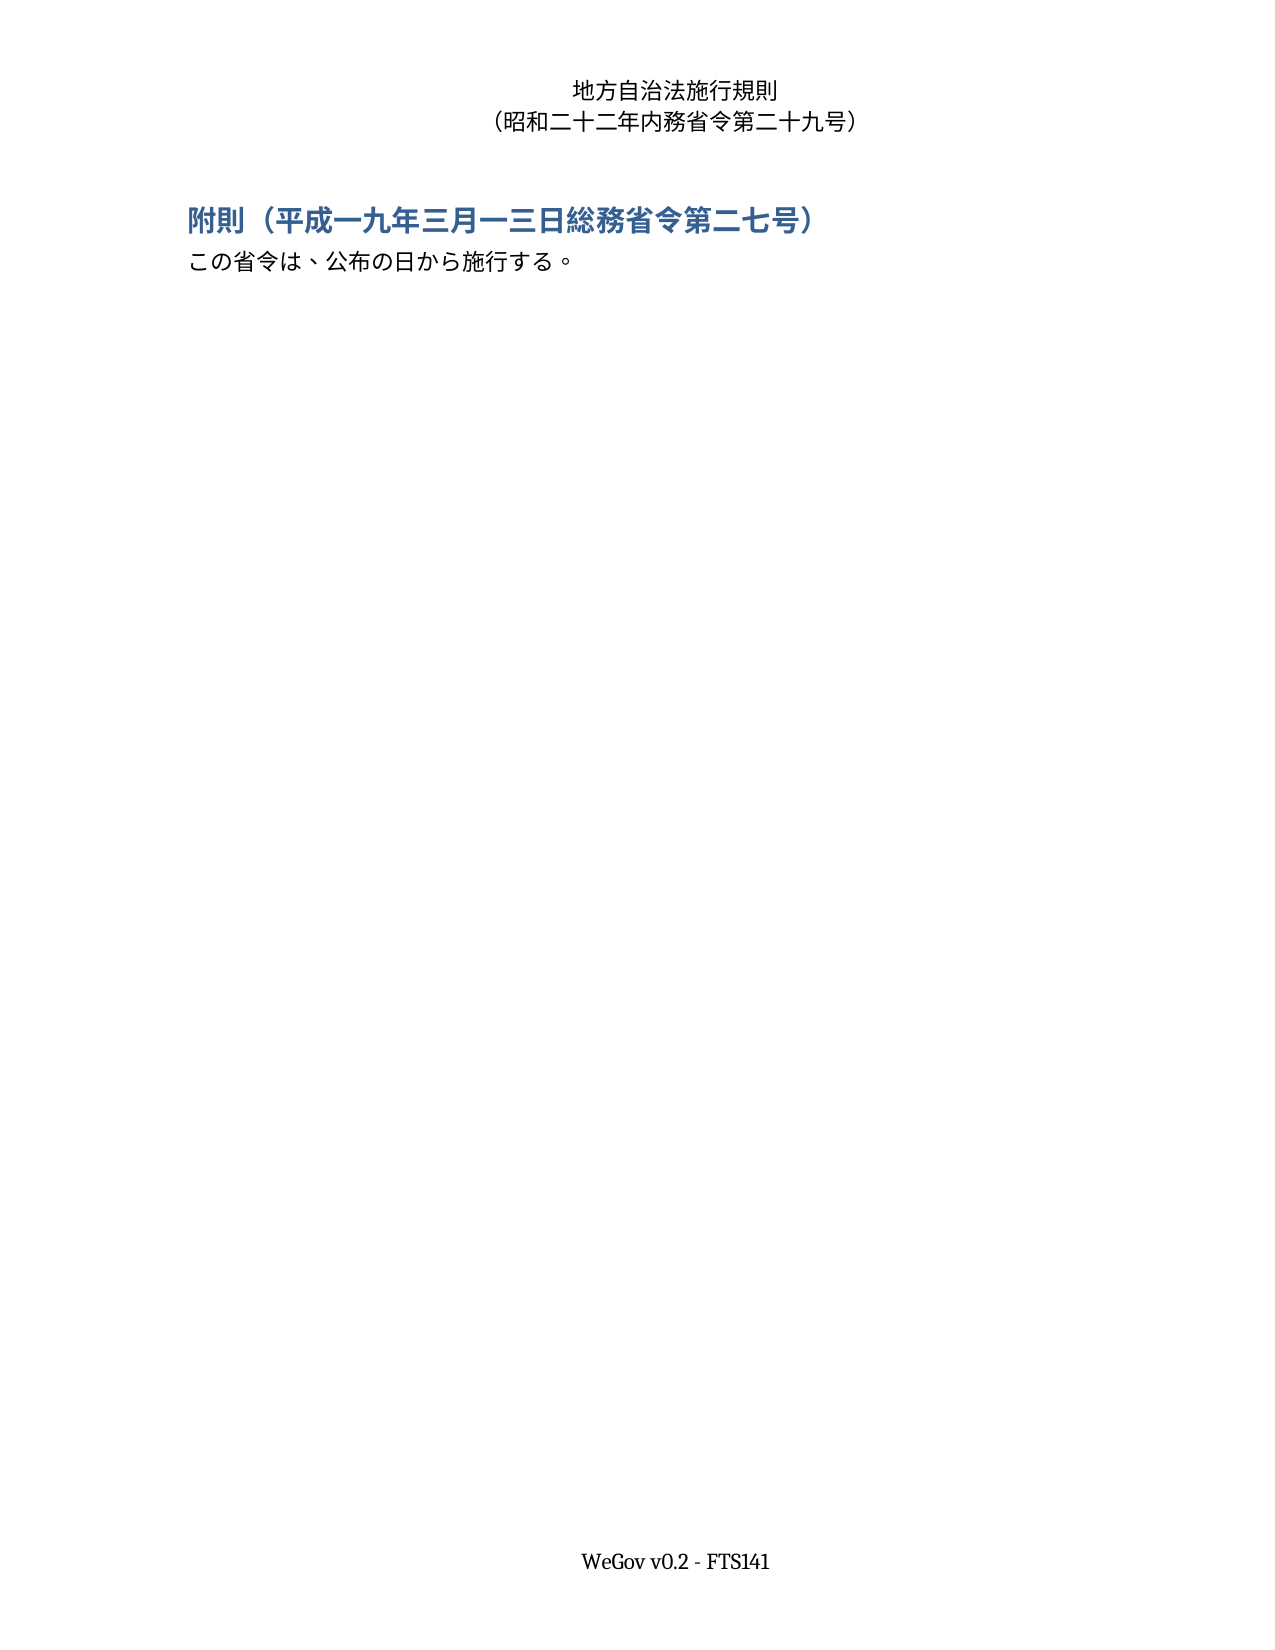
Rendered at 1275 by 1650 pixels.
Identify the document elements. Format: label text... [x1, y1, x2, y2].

text この省令は、公布の日から施行する。 [187, 246, 1087, 277]
subtitle 附則（平成一九年三月一三日総務省令第二七号） [187, 200, 1087, 240]
